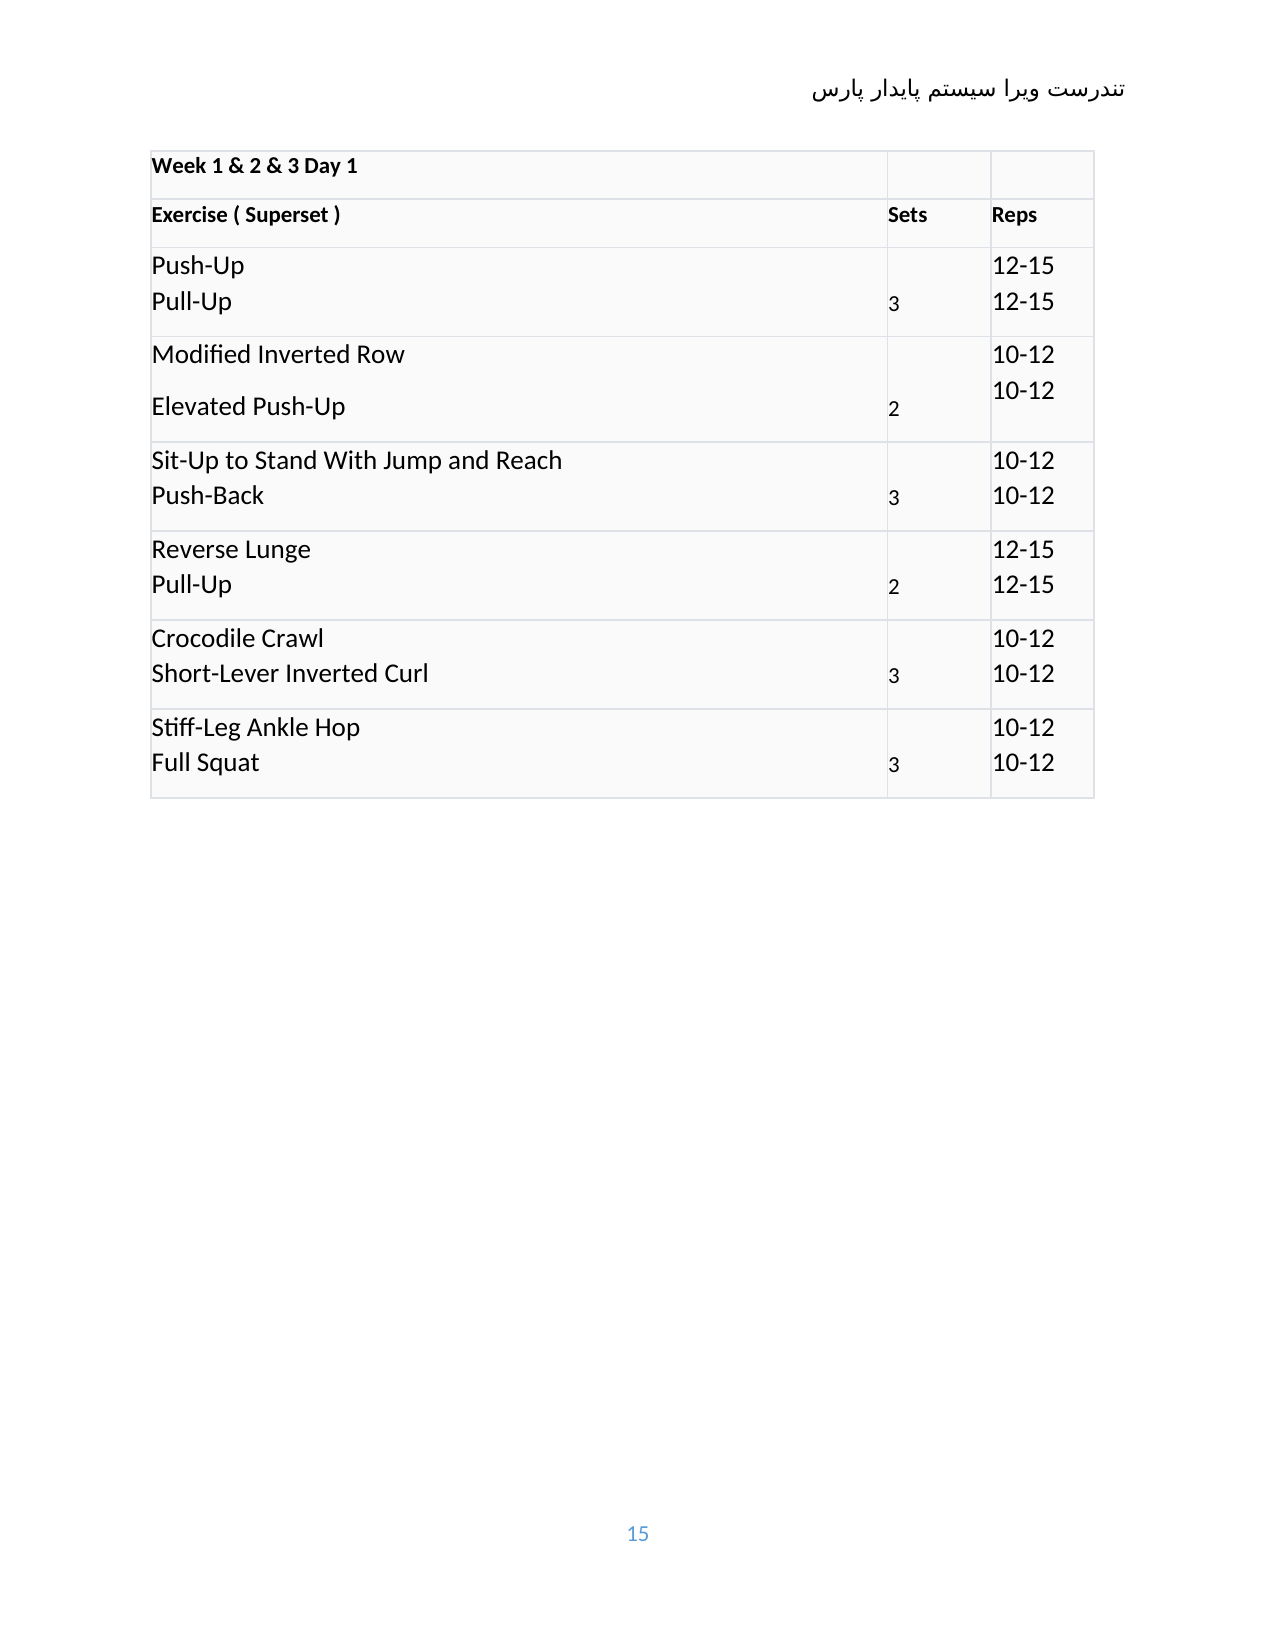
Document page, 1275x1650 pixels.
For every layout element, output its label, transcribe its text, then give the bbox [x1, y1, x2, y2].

table_cell Sets [888, 200, 990, 247]
table_cell 10-12 10-12 [992, 443, 1093, 530]
table_cell 10-12 10-12 [992, 710, 1093, 797]
table_cell Stiff-Leg Ankle Hop Full Squat [152, 710, 887, 797]
table_cell 3 [888, 443, 990, 530]
table_cell 3 [888, 710, 990, 797]
table_cell 3 [888, 621, 990, 708]
table_cell Push-Up Pull-Up [152, 248, 887, 336]
table_cell Reps [992, 200, 1093, 247]
table_cell 3 [888, 248, 990, 336]
table_cell Modified Inverted Row Elevated Push-Up [152, 337, 887, 441]
table_header [888, 152, 990, 198]
table_cell Crocodile Crawl Short-Lever Inverted Curl [152, 621, 887, 708]
table_header [992, 152, 1093, 198]
table_header Week 1 & 2 & 3 Day 1 [152, 152, 887, 198]
table_cell 10-12 10-12 [992, 337, 1093, 441]
table_cell 12-15 12-15 [992, 248, 1093, 336]
table_cell 2 [888, 337, 990, 441]
table_cell Sit-Up to Stand With Jump and Reach Push-Back [152, 443, 887, 530]
table_cell Reverse Lunge Pull-Up [152, 532, 887, 619]
table_cell 2 [888, 532, 990, 619]
table_cell Exercise ( Superset ) [152, 200, 887, 247]
table_cell 12-15 12-15 [992, 532, 1093, 619]
table_cell 10-12 10-12 [992, 621, 1093, 708]
